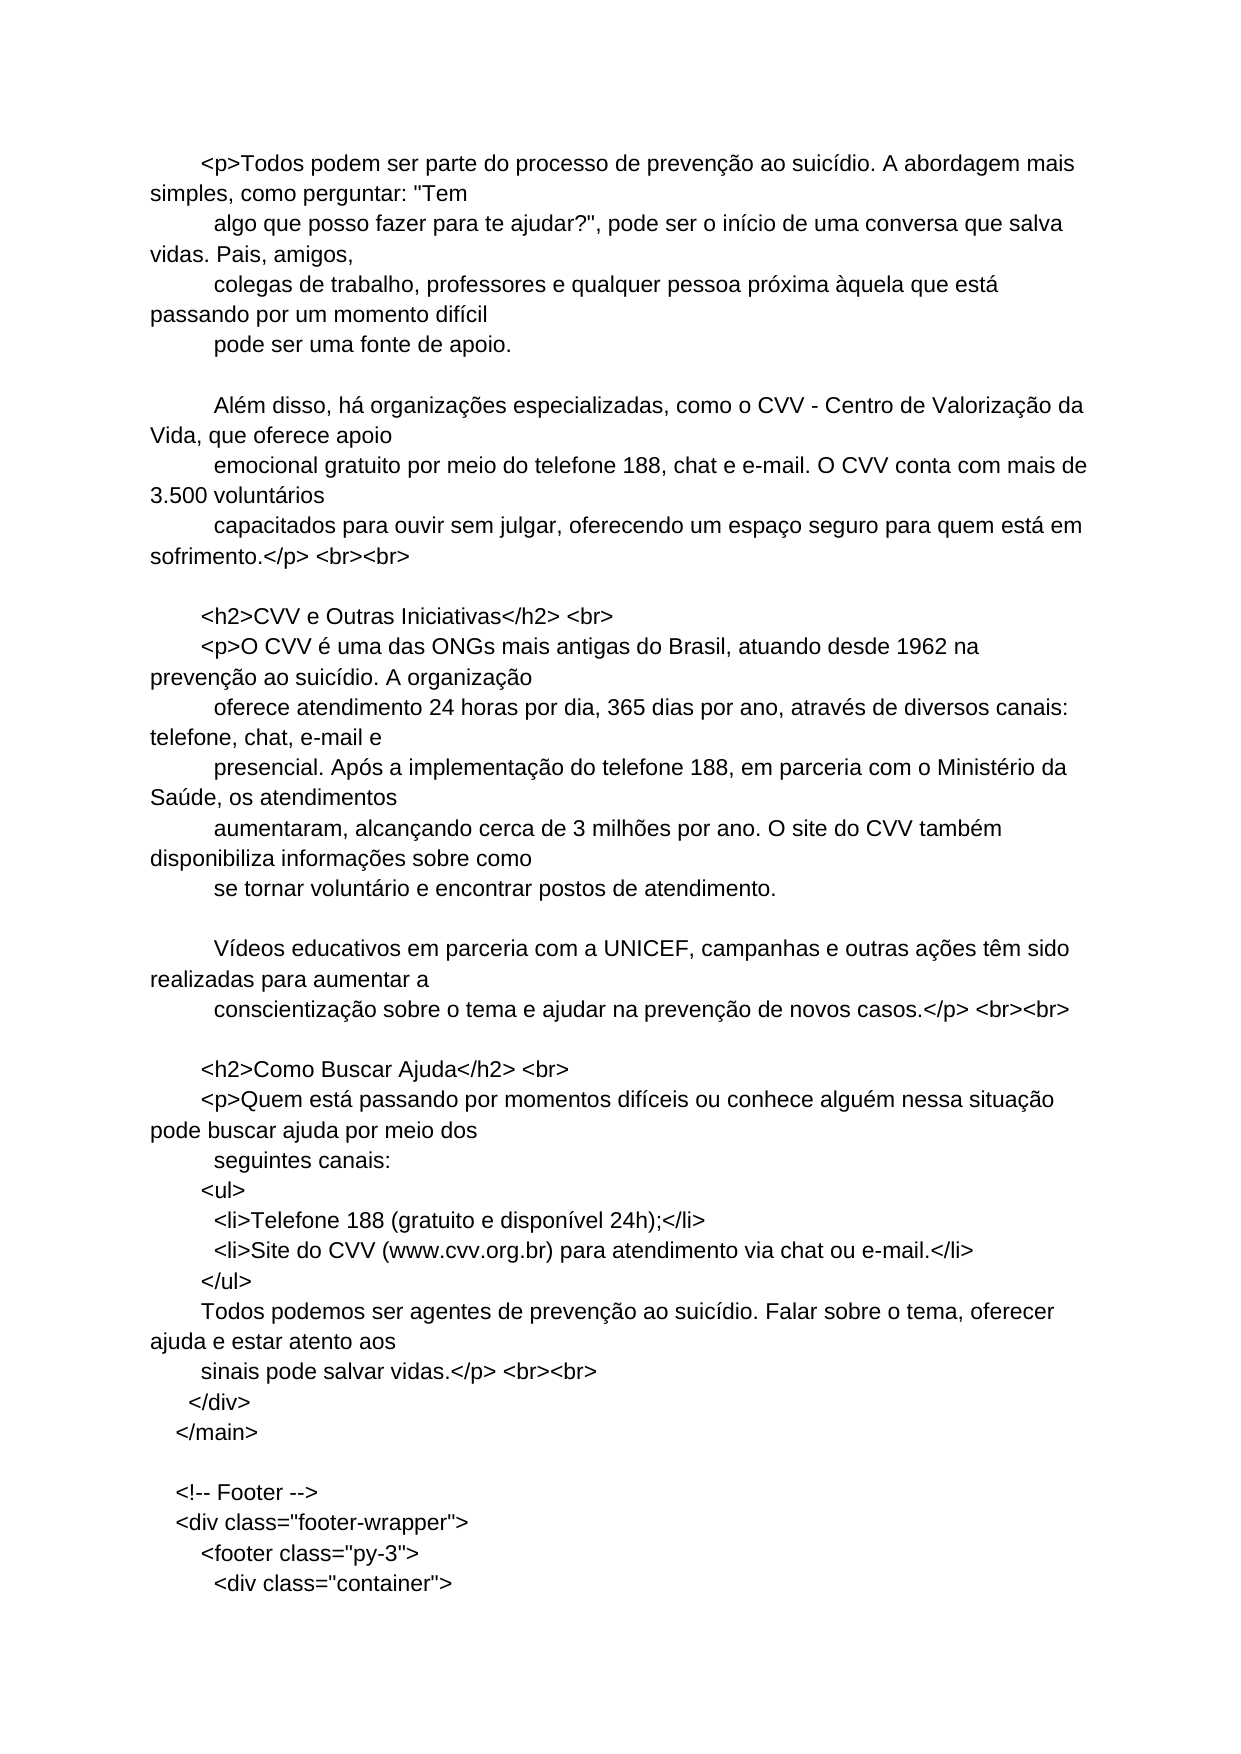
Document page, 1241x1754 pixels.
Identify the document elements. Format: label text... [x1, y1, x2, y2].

text <div class="footer-wrapper"> [150, 1509, 1090, 1536]
text <h2>CVV e Outras Iniciativas</h2> <br> [150, 603, 1090, 629]
text <p>O CVV é uma das ONGs mais antigas do Brasil, atuando desde 1962 na prevenção ao suicídio. A organização [150, 633, 1090, 690]
text seguintes canais: [150, 1147, 1090, 1173]
text conscientização sobre o tema e ajudar na prevenção de novos casos.</p> <br><br> [150, 996, 1090, 1022]
text Vídeos educativos em parceria com a UNICEF, campanhas e outras ações têm sido realizadas para aumentar a [150, 935, 1090, 992]
text <p>Quem está passando por momentos difíceis ou conhece alguém nessa situação pode buscar ajuda por meio dos [150, 1086, 1090, 1143]
text <footer class="py-3"> [150, 1539, 1090, 1566]
text se tornar voluntário e encontrar postos de atendimento. [150, 875, 1090, 901]
text <div class="container"> [150, 1570, 1090, 1596]
text sinais pode salvar vidas.</p> <br><br> [150, 1358, 1090, 1385]
text Todos podemos ser agentes de prevenção ao suicídio. Falar sobre o tema, oferecer ajuda e estar atento aos [150, 1298, 1090, 1354]
text <li>Site do CVV (www.cvv.org.br) para atendimento via chat ou e-mail.</li> [150, 1237, 1090, 1264]
text aumentaram, alcançando cerca de 3 milhões por ano. O site do CVV também disponibiliza informações sobre como [150, 814, 1090, 871]
text <h2>Como Buscar Ajuda</h2> <br> [150, 1056, 1090, 1083]
text <!-- Footer --> [150, 1479, 1090, 1506]
text colegas de trabalho, professores e qualquer pessoa próxima àquela que está passando por um momento difícil [150, 271, 1090, 327]
text Além disso, há organizações especializadas, como o CVV - Centro de Valorização da Vida, que oferece apoio [150, 392, 1090, 448]
text <p>Todos podem ser parte do processo de prevenção ao suicídio. A abordagem mais simples, como perguntar: "Tem [150, 150, 1090, 207]
text pode ser uma fonte de apoio. [150, 331, 1090, 358]
text presencial. Após a implementação do telefone 188, em parceria com o Ministério da Saúde, os atendimentos [150, 754, 1090, 811]
text </main> [150, 1419, 1090, 1445]
text oferece atendimento 24 horas por dia, 365 dias por ano, através de diversos canais: telefone, chat, e-mail e [150, 694, 1090, 750]
text </div> [150, 1388, 1090, 1415]
text <ul> [150, 1177, 1090, 1203]
text </ul> [150, 1268, 1090, 1294]
text algo que posso fazer para te ajudar?", pode ser o início de uma conversa que salva vidas. Pais, amigos, [150, 210, 1090, 267]
text <li>Telefone 188 (gratuito e disponível 24h);</li> [150, 1207, 1090, 1234]
text emocional gratuito por meio do telefone 188, chat e e-mail. O CVV conta com mais de 3.500 voluntários [150, 452, 1090, 509]
text capacitados para ouvir sem julgar, oferecendo um espaço seguro para quem está em sofrimento.</p> <br><br> [150, 512, 1090, 569]
